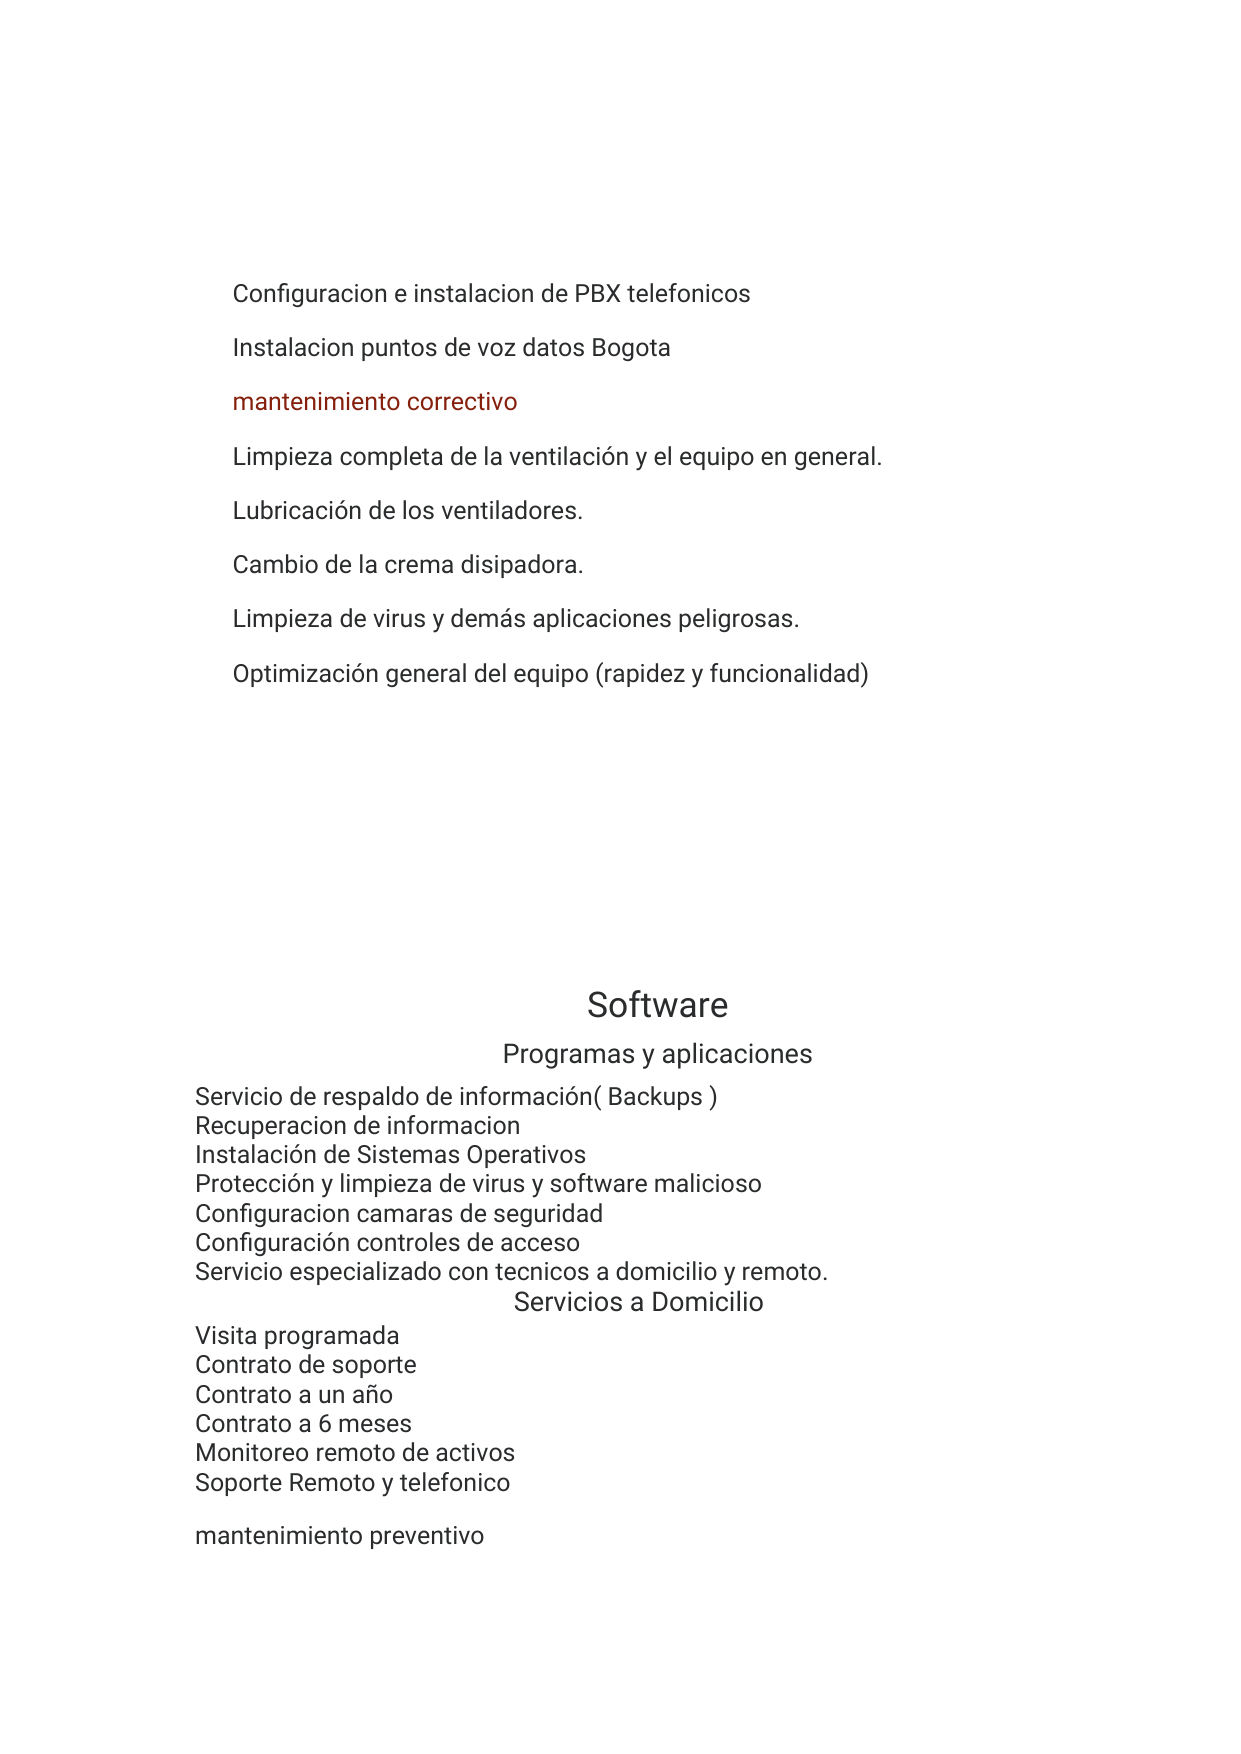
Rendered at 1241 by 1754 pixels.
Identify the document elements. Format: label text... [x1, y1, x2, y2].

subtitle Software [232, 984, 1083, 1026]
text Cambio de la crema disipadora. [232, 550, 1083, 579]
list Recuperacion de informacion [195, 1111, 1083, 1140]
list Contrato a 6 meses [195, 1409, 1083, 1438]
text Optimización general del equipo (rapidez y funcionalidad) [232, 659, 1083, 688]
text Limpieza de virus y demás aplicaciones peligrosas. [232, 604, 1083, 634]
list Contrato a un año [195, 1380, 1083, 1409]
list Configuración controles de acceso [195, 1228, 1083, 1257]
list Protección y limpieza de virus y software malicioso [195, 1169, 1083, 1199]
text Limpieza completa de la ventilación y el equipo en general. [232, 442, 1083, 471]
subtitle Servicios a Domicilio [195, 1287, 1083, 1318]
list Contrato de soporte [195, 1351, 1083, 1380]
list Servicio especializado con tecnicos a domicilio y remoto. [195, 1257, 1083, 1287]
list Servicio de respaldo de información( Backups ) [195, 1082, 1083, 1111]
list Monitoreo remoto de activos [195, 1438, 1083, 1468]
text Lubricación de los ventiladores. [232, 496, 1083, 525]
list Soporte Remoto y telefonico [195, 1468, 1083, 1497]
text mantenimiento correctivo [232, 387, 1083, 417]
list mantenimiento preventivo [195, 1521, 1083, 1550]
list Configuracion camaras de seguridad [195, 1199, 1083, 1228]
list Visita programada [195, 1321, 1083, 1351]
list Instalación de Sistemas Operativos [195, 1140, 1083, 1169]
text Instalacion puntos de voz datos Bogota [232, 333, 1083, 362]
text Configuracion e instalacion de PBX telefonicos [232, 279, 1083, 308]
subtitle Programas y aplicaciones [232, 1038, 1083, 1070]
